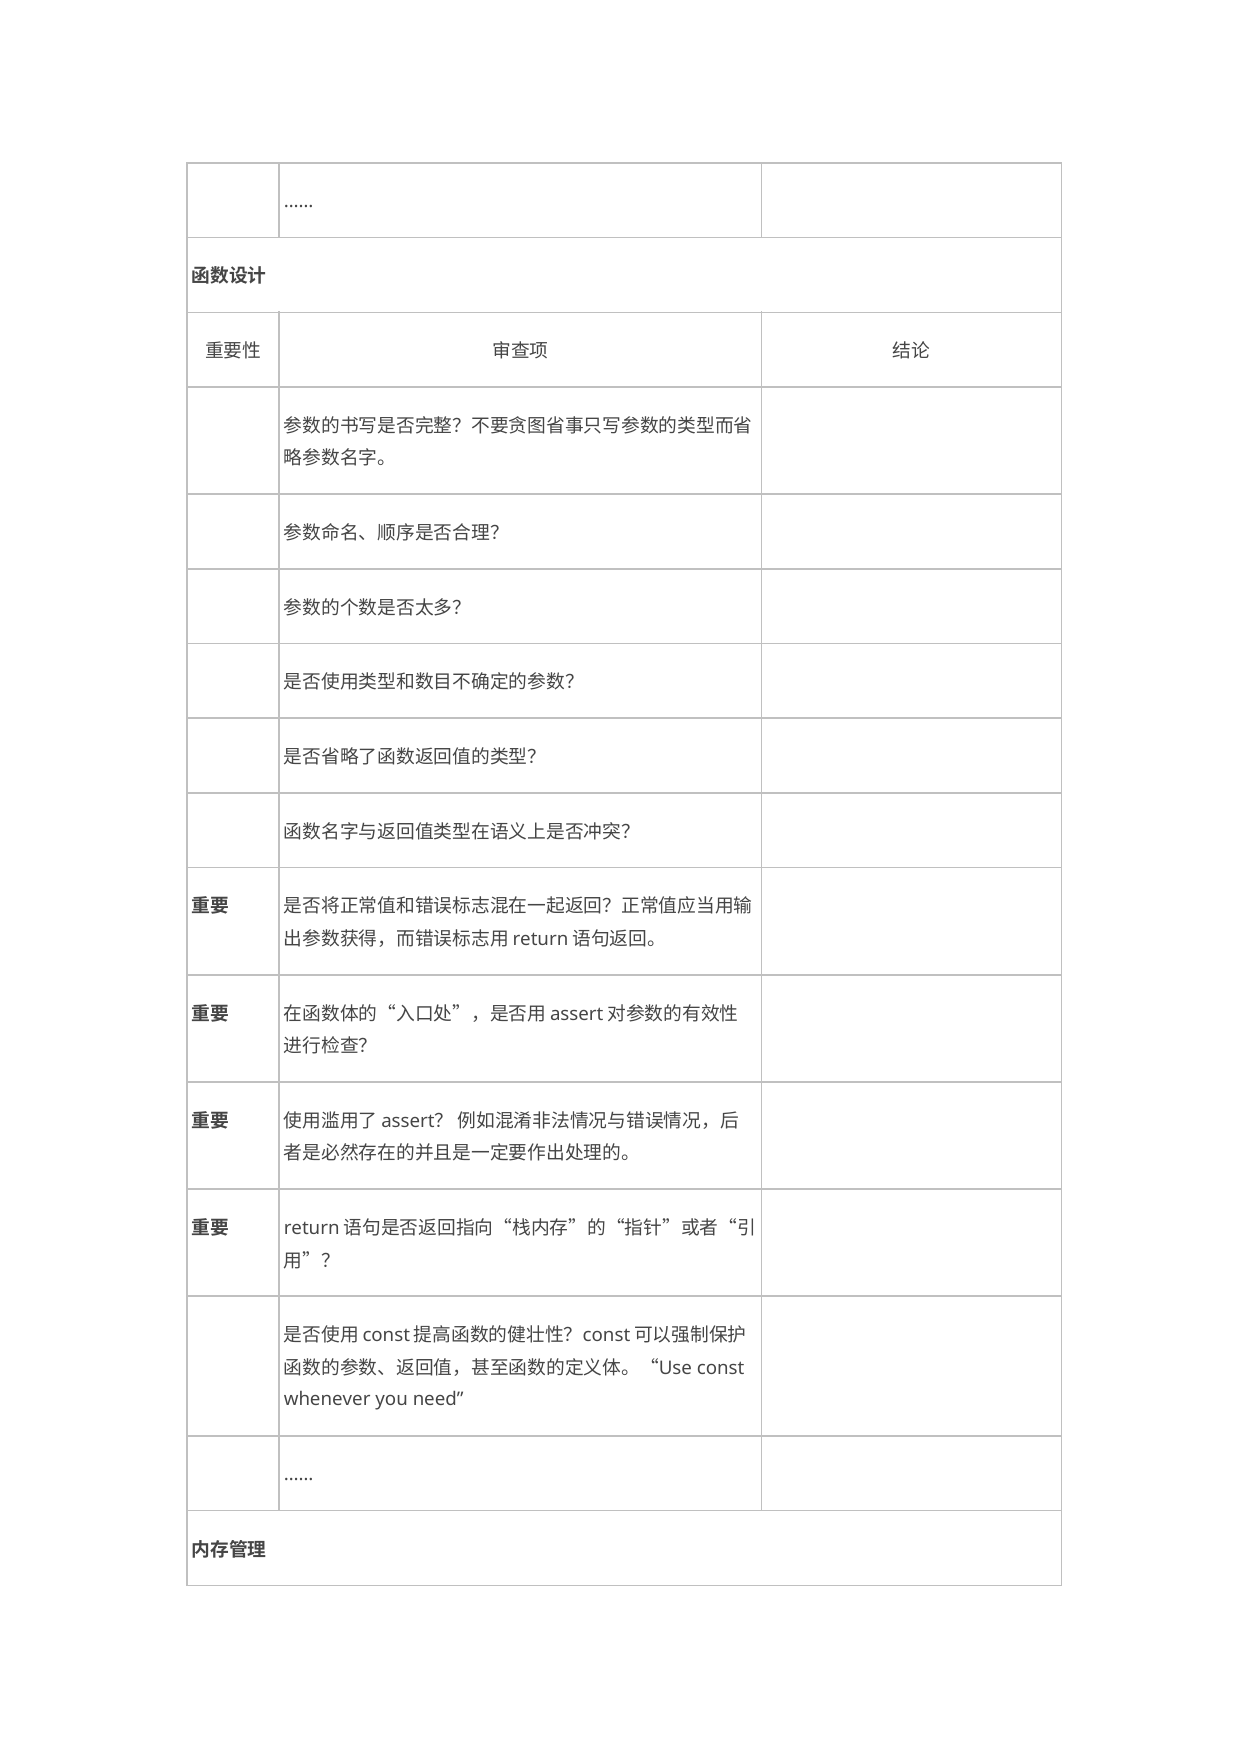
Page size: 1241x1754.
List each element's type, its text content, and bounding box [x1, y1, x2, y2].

table_cell [188, 164, 278, 237]
table_cell [762, 570, 1061, 643]
table_cell 是否将正常值和错误标志混在一起返回？正常值应当用输出参数获得，而错误标志用return语句返回。 [280, 868, 761, 974]
table_cell 重要 [188, 976, 278, 1081]
table_cell [188, 495, 278, 568]
table_cell 是否省略了函数返回值的类型？ [280, 719, 761, 792]
table_cell …… [280, 164, 761, 237]
table_cell 函数名字与返回值类型在语义上是否冲突？ [280, 794, 761, 867]
table_cell [188, 570, 278, 643]
table_cell 结论 [762, 313, 1061, 386]
table_cell 在函数体的“入口处”，是否用assert对参数的有效性进行检查？ [280, 976, 761, 1081]
table_cell [188, 388, 278, 493]
table_cell [762, 388, 1061, 493]
table_cell [762, 794, 1061, 867]
table_cell [762, 644, 1061, 717]
table_cell 使用滥用了assert？ 例如混淆非法情况与错误情况，后者是必然存在的并且是一定要作出处理的。 [280, 1083, 761, 1188]
table_cell 重要 [188, 1083, 278, 1188]
table_cell 重要性 [188, 313, 278, 386]
table_cell 参数的书写是否完整？不要贪图省事只写参数的类型而省略参数名字。 [280, 388, 761, 493]
table_cell [762, 164, 1061, 237]
table_cell 是否使用类型和数目不确定的参数？ [280, 644, 761, 717]
table_cell 重要 [188, 1190, 278, 1295]
table_cell 参数命名、顺序是否合理？ [280, 495, 761, 568]
table_cell [762, 1083, 1061, 1188]
table_cell 重要 [188, 868, 278, 974]
table_cell return语句是否返回指向“栈内存”的“指针”或者“引用”？ [280, 1190, 761, 1295]
table_cell 函数设计 [188, 238, 1061, 311]
table_cell [762, 719, 1061, 792]
table_cell [762, 1437, 1061, 1510]
table_cell [188, 719, 278, 792]
table_cell [762, 868, 1061, 974]
table_cell …… [280, 1437, 761, 1510]
table_cell [188, 794, 278, 867]
table_cell [188, 1297, 278, 1435]
table_cell [762, 1190, 1061, 1295]
table_cell [762, 976, 1061, 1081]
table_cell 审查项 [280, 313, 761, 386]
table_cell [762, 495, 1061, 568]
table_cell [762, 1297, 1061, 1435]
table_cell [188, 1437, 278, 1510]
table_cell 参数的个数是否太多？ [280, 570, 761, 643]
table_cell 是否使用const提高函数的健壮性？const可以强制保护函数的参数、返回值，甚至函数的定义体。“Use const whenever you need” [280, 1297, 761, 1435]
table_cell [188, 644, 278, 717]
table_cell 内存管理 [188, 1511, 1061, 1584]
